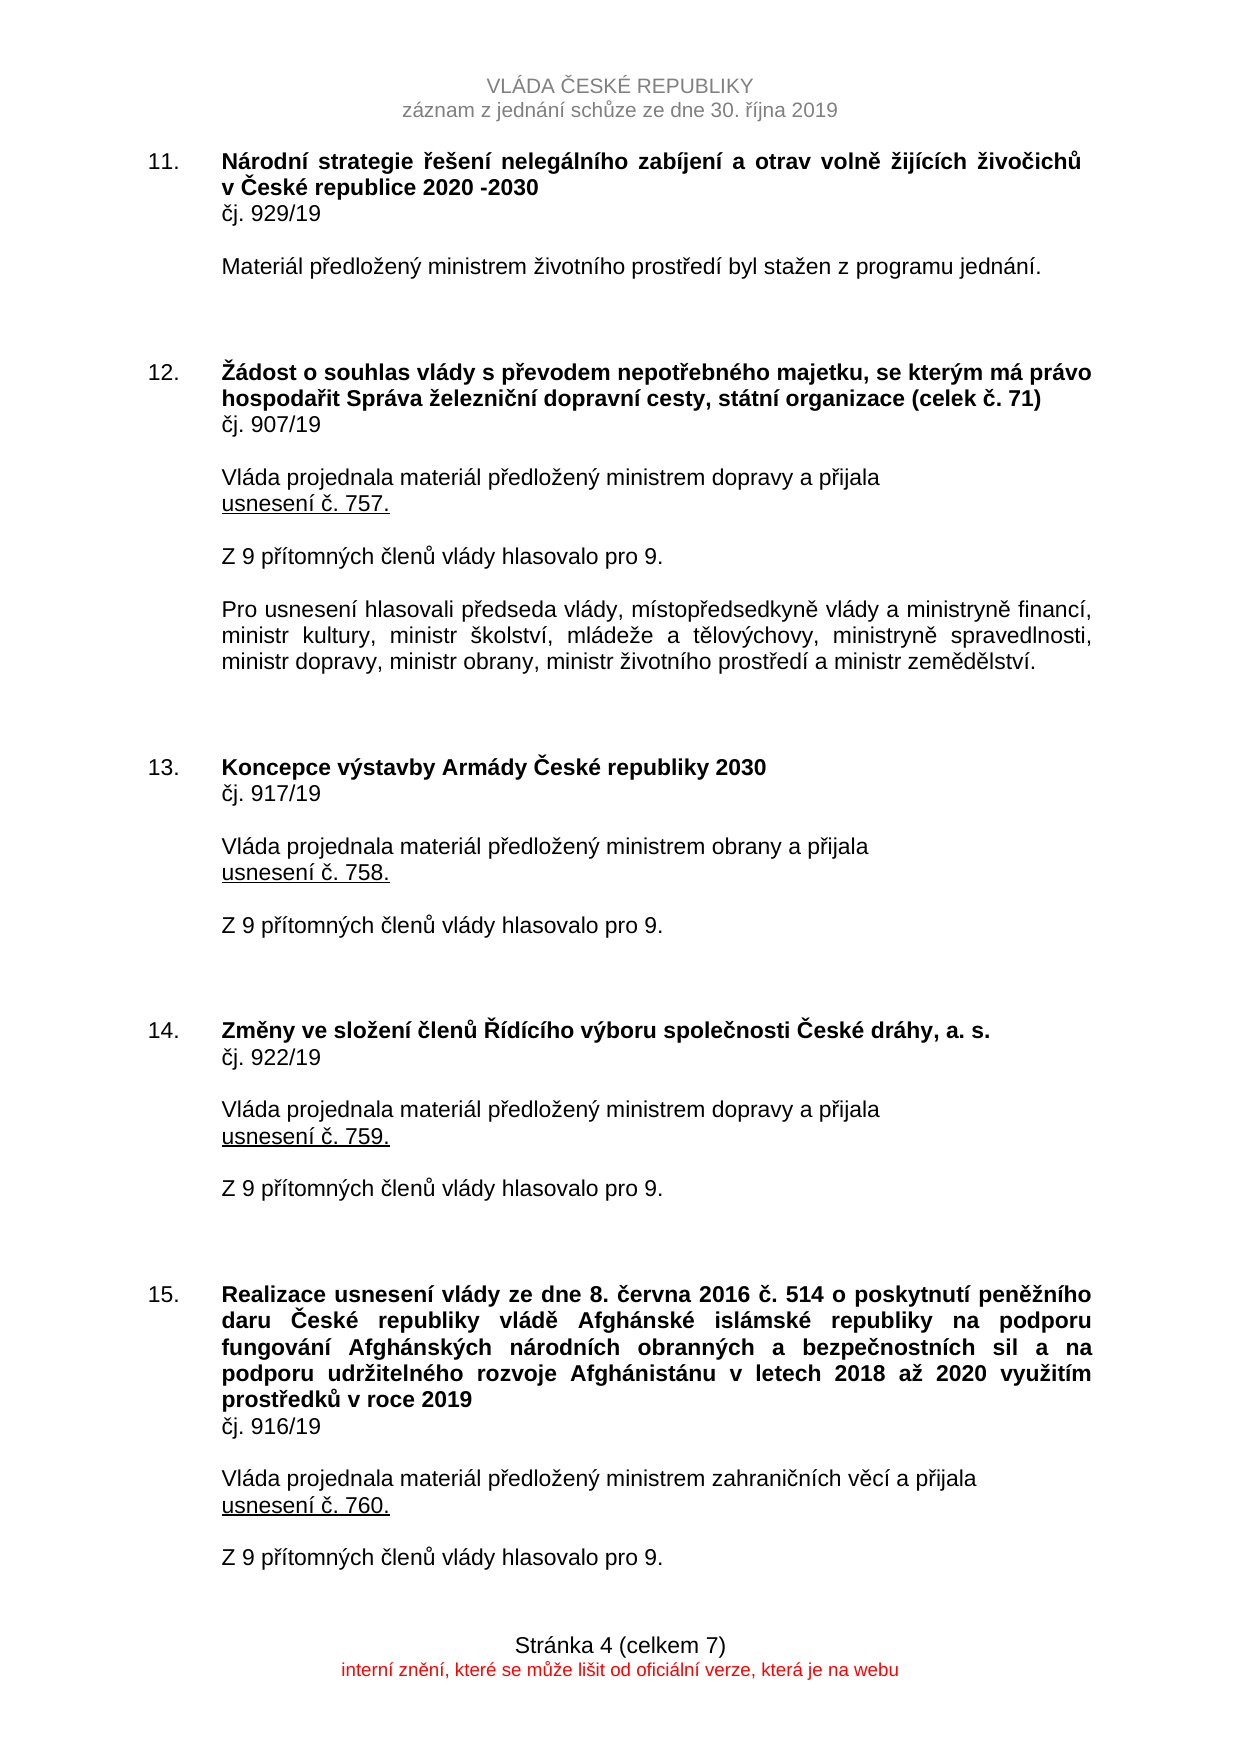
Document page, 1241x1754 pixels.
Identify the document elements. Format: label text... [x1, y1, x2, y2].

text Vláda projednala materiál předložený ministrem obrany a přijala [148, 833, 1093, 859]
text 12. Žádost o souhlas vlády s převodem nepotřebného majetku, se kterým má právo hospodařit Správa železniční dopravní cesty, státní organizace (celek č. 71) [148, 358, 1093, 411]
text Z 9 přítomných členů vlády hlasovalo pro 9. [148, 543, 1093, 569]
text Z 9 přítomných členů vlády hlasovalo pro 9. [148, 1544, 1093, 1571]
text 14. Změny ve složení členů Řídícího výboru společnosti České dráhy, a. s. [148, 1017, 1093, 1044]
text čj. 917/19 [148, 780, 1093, 806]
text čj. 922/19 [148, 1044, 1093, 1070]
text Vláda projednala materiál předložený ministrem dopravy a přijala [148, 1096, 1093, 1123]
text Pro usnesení hlasovali předseda vlády, místopředsedkyně vlády a ministryně financí, ministr kultury, ministr školství, mládeže a tělovýchovy, ministryně spravedlnosti, ministr dopravy, ministr obrany, ministr životního prostředí a ministr zemědělství. [148, 596, 1093, 675]
text Z 9 přítomných členů vlády hlasovalo pro 9. [148, 1175, 1093, 1202]
text čj. 916/19 [148, 1413, 1093, 1439]
text čj. 929/19 [148, 200, 1093, 227]
text Z 9 přítomných členů vlády hlasovalo pro 9. [148, 912, 1093, 938]
text 13. Koncepce výstavby Armády České republiky 2030 [148, 754, 1093, 780]
text čj. 907/19 [148, 411, 1093, 437]
text Vláda projednala materiál předložený ministrem dopravy a přijala [148, 464, 1093, 490]
text usnesení č. 758. [148, 859, 1093, 886]
text usnesení č. 759. [148, 1123, 1093, 1149]
text 15. Realizace usnesení vlády ze dne 8. června 2016 č. 514 o poskytnutí peněžního daru České republiky vládě Afghánské islámské republiky na podporu fungování Afghánských národních obranných a bezpečnostních sil a na podporu udržitelného rozvoje Afghánistánu v letech 2018 až 2020 využitím prostředků v roce 2019 [148, 1281, 1093, 1413]
text 11. Národní strategie řešení nelegálního zabíjení a otrav volně žijících živočichů v České republice 2020 -2030 [148, 148, 1093, 200]
text usnesení č. 760. [148, 1492, 1093, 1518]
text Vláda projednala materiál předložený ministrem zahraničních věcí a přijala [148, 1465, 1093, 1492]
text usnesení č. 757. [148, 490, 1093, 517]
text Materiál předložený ministrem životního prostředí byl stažen z programu jednání. [148, 253, 1093, 279]
